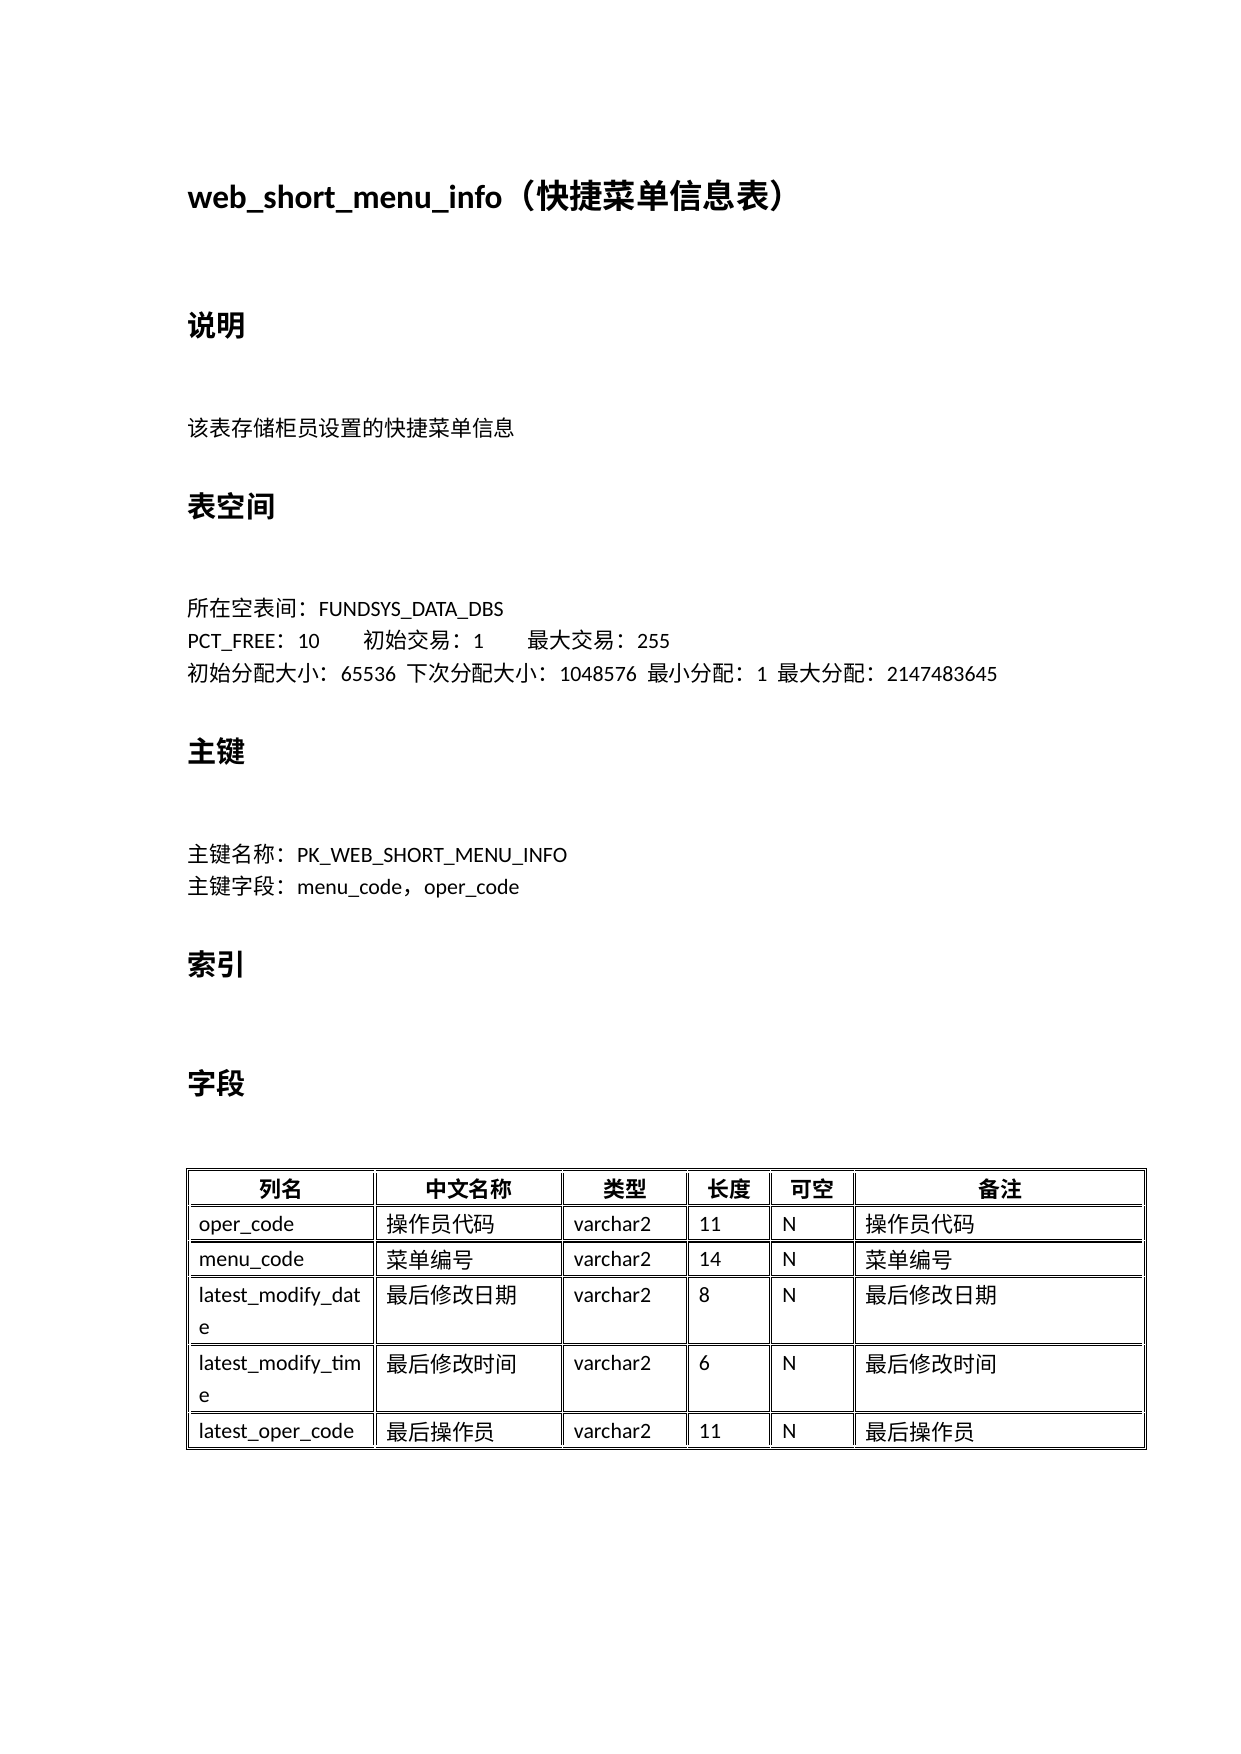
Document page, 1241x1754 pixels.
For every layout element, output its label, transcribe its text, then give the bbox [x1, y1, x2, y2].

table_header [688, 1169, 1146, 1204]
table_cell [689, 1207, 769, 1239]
text PCT_FREE：10 初始交易：1 最大交易：255 [187, 623, 1053, 656]
subtitle 说明 [187, 291, 1053, 356]
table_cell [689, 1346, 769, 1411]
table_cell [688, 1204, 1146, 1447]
text 所在空表间：FUNDSYS_DATA_DBS [187, 591, 1053, 623]
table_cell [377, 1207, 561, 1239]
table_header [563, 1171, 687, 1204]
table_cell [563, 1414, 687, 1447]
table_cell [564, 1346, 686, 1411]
subtitle 索引 [187, 930, 1053, 995]
text 主键字段：menu_code，oper_code [187, 869, 1053, 901]
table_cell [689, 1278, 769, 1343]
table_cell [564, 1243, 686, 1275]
subtitle 主键 [187, 717, 1053, 782]
text 主键名称：PK_WEB_SHORT_MENU_INFO [187, 836, 1053, 869]
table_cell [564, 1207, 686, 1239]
text 初始分配大小：65536 下次分配大小：1048576 最小分配：1 最大分配：2147483645 [187, 656, 1053, 688]
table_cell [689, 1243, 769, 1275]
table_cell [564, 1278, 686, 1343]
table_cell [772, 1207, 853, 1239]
text 该表存储柜员设置的快捷菜单信息 [187, 410, 1053, 443]
subtitle 表空间 [187, 472, 1053, 537]
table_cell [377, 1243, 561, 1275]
subtitle web_short_menu_info（快捷菜单信息表） [187, 162, 1053, 227]
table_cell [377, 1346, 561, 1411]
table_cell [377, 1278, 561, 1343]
subtitle 字段 [187, 1049, 1053, 1114]
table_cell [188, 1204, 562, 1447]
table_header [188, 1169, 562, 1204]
